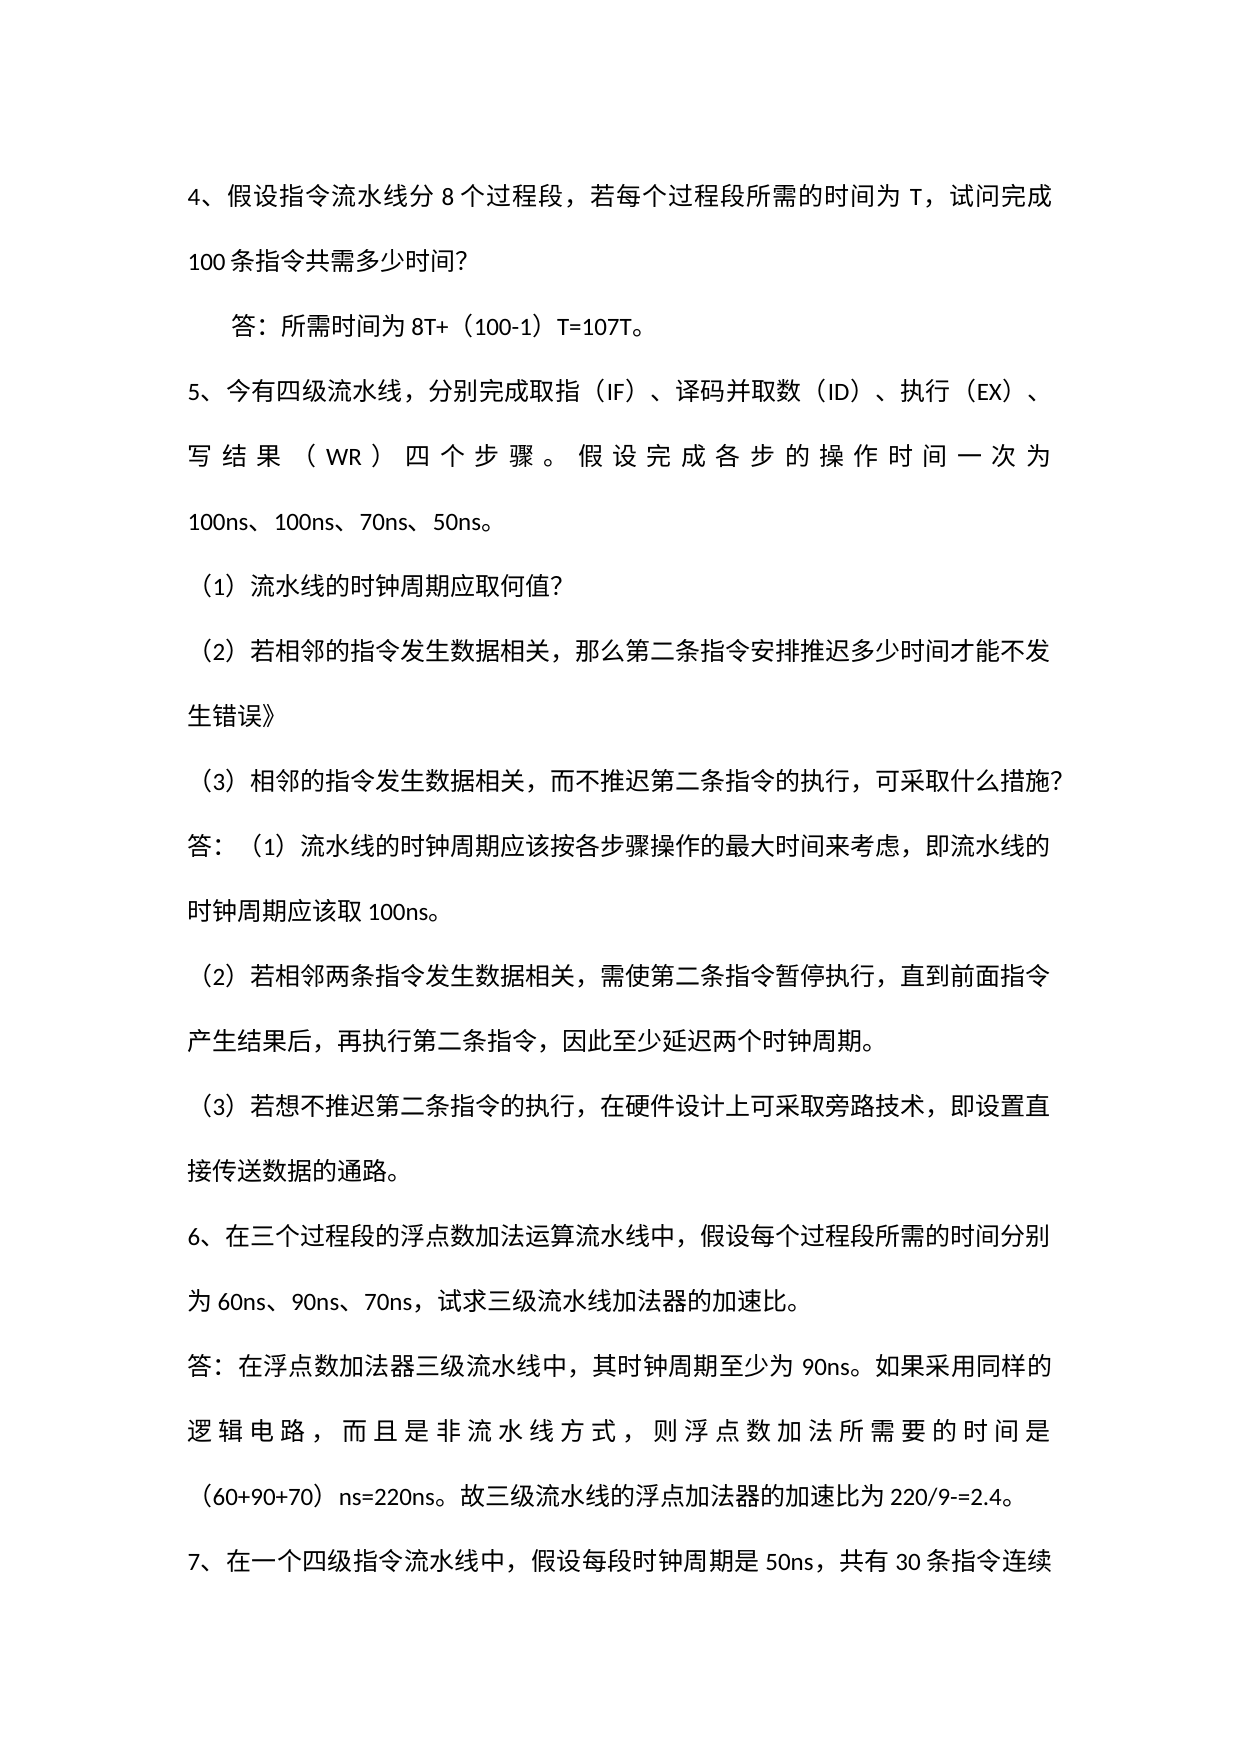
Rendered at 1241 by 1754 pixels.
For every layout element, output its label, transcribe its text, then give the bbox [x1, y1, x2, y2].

text （2）若相邻两条指令发生数据相关，需使第二条指令暂停执行，直到前面指令产生结果后，再执行第二条指令，因此至少延迟两个时钟周期。 [187, 942, 1053, 1072]
text 5、今有四级流水线，分别完成取指（IF）、译码并取数（ID）、执行（EX）、写结果（WR）四个步骤。假设完成各步的操作时间一次为100ns、100ns、70ns、50ns。 [187, 357, 1053, 552]
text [187, 1527, 1053, 1592]
text 6、在三个过程段的浮点数加法运算流水线中，假设每个过程段所需的时间分别为60ns、90ns、70ns，试求三级流水线加法器的加速比。 [187, 1202, 1053, 1332]
text 答：（1）流水线的时钟周期应该按各步骤操作的最大时间来考虑，即流水线的时钟周期应该取100ns。 [187, 812, 1053, 942]
text 答：在浮点数加法器三级流水线中，其时钟周期至少为90ns。如果采用同样的逻辑电路，而且是非流水线方式，则浮点数加法所需要的时间是（60+90+70）ns=220ns。故三级流水线的浮点加法器的加速比为220/9-=2.4。 [187, 1332, 1053, 1527]
text （1）流水线的时钟周期应取何值？ [187, 552, 1053, 617]
text 4、假设指令流水线分8个过程段，若每个过程段所需的时间为T，试问完成100条指令共需多少时间？ [187, 162, 1053, 292]
text （3）相邻的指令发生数据相关，而不推迟第二条指令的执行，可采取什么措施？ [187, 747, 1053, 812]
text （3）若想不推迟第二条指令的执行，在硬件设计上可采取旁路技术，即设置直接传送数据的通路。 [187, 1072, 1053, 1202]
text （2）若相邻的指令发生数据相关，那么第二条指令安排推迟多少时间才能不发生错误》 [187, 617, 1053, 747]
text 答：所需时间为8T+（100-1）T=107T。 [187, 292, 1053, 357]
